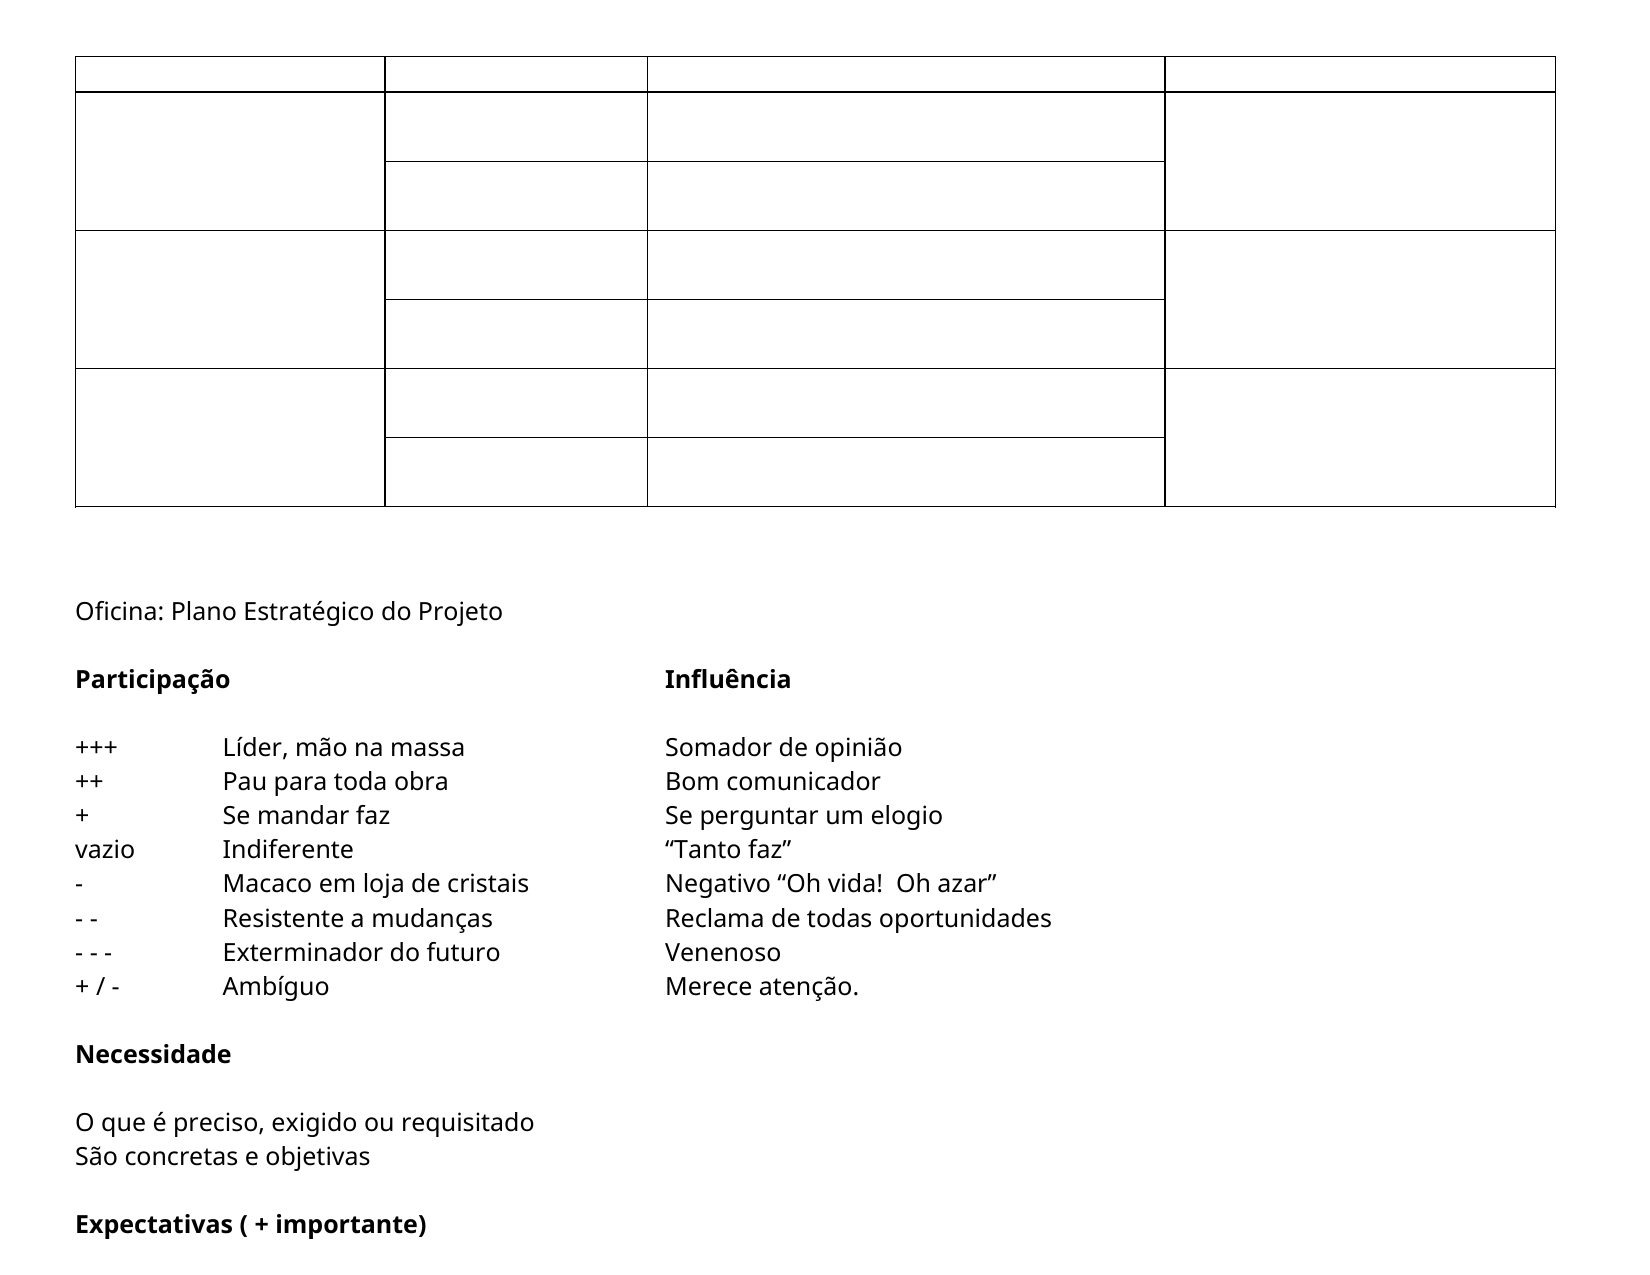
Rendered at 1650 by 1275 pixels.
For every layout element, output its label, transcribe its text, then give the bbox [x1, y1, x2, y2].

table_cell [386, 231, 647, 299]
table_cell [76, 93, 384, 230]
table_cell [648, 369, 1164, 437]
text ++ Pau para toda obra Bom comunicador [75, 764, 1556, 798]
text - - Resistente a mudanças Reclama de todas oportunidades [75, 900, 1556, 934]
table_cell [386, 369, 647, 437]
table_cell [648, 300, 1164, 368]
text O que é preciso, exigido ou requisitado [75, 1104, 1556, 1139]
table_cell [1166, 369, 1555, 506]
text Participação Influência [75, 662, 1556, 696]
table_cell [648, 162, 1164, 230]
table_cell [386, 300, 647, 368]
text Necessidade [75, 1036, 1556, 1071]
table_cell [648, 57, 1164, 91]
table_cell [648, 231, 1164, 299]
table_cell [76, 369, 384, 506]
table_cell [386, 93, 647, 161]
text - Macaco em loja de cristais Negativo “Oh vida! Oh azar” [75, 866, 1556, 900]
text São concretas e objetivas [75, 1139, 1556, 1173]
text Expectativas ( + importante) [75, 1207, 1556, 1241]
table_cell [1166, 93, 1555, 230]
text +++ Líder, mão na massa Somador de opinião [75, 730, 1556, 764]
table_cell [386, 57, 647, 91]
text + Se mandar faz Se perguntar um elogio [75, 798, 1556, 832]
text Oficina: Plano Estratégico do Projeto [75, 594, 1556, 628]
table_cell [648, 93, 1164, 161]
table_cell [648, 438, 1164, 506]
table_cell [386, 438, 647, 506]
text - - - Exterminador do futuro Venenoso [75, 934, 1556, 968]
text vazio Indiferente “Tanto faz” [75, 832, 1556, 866]
table_cell [76, 231, 384, 368]
table_cell [386, 162, 647, 230]
text + / - Ambíguo Merece atenção. [75, 968, 1556, 1002]
table_cell [1166, 231, 1555, 368]
